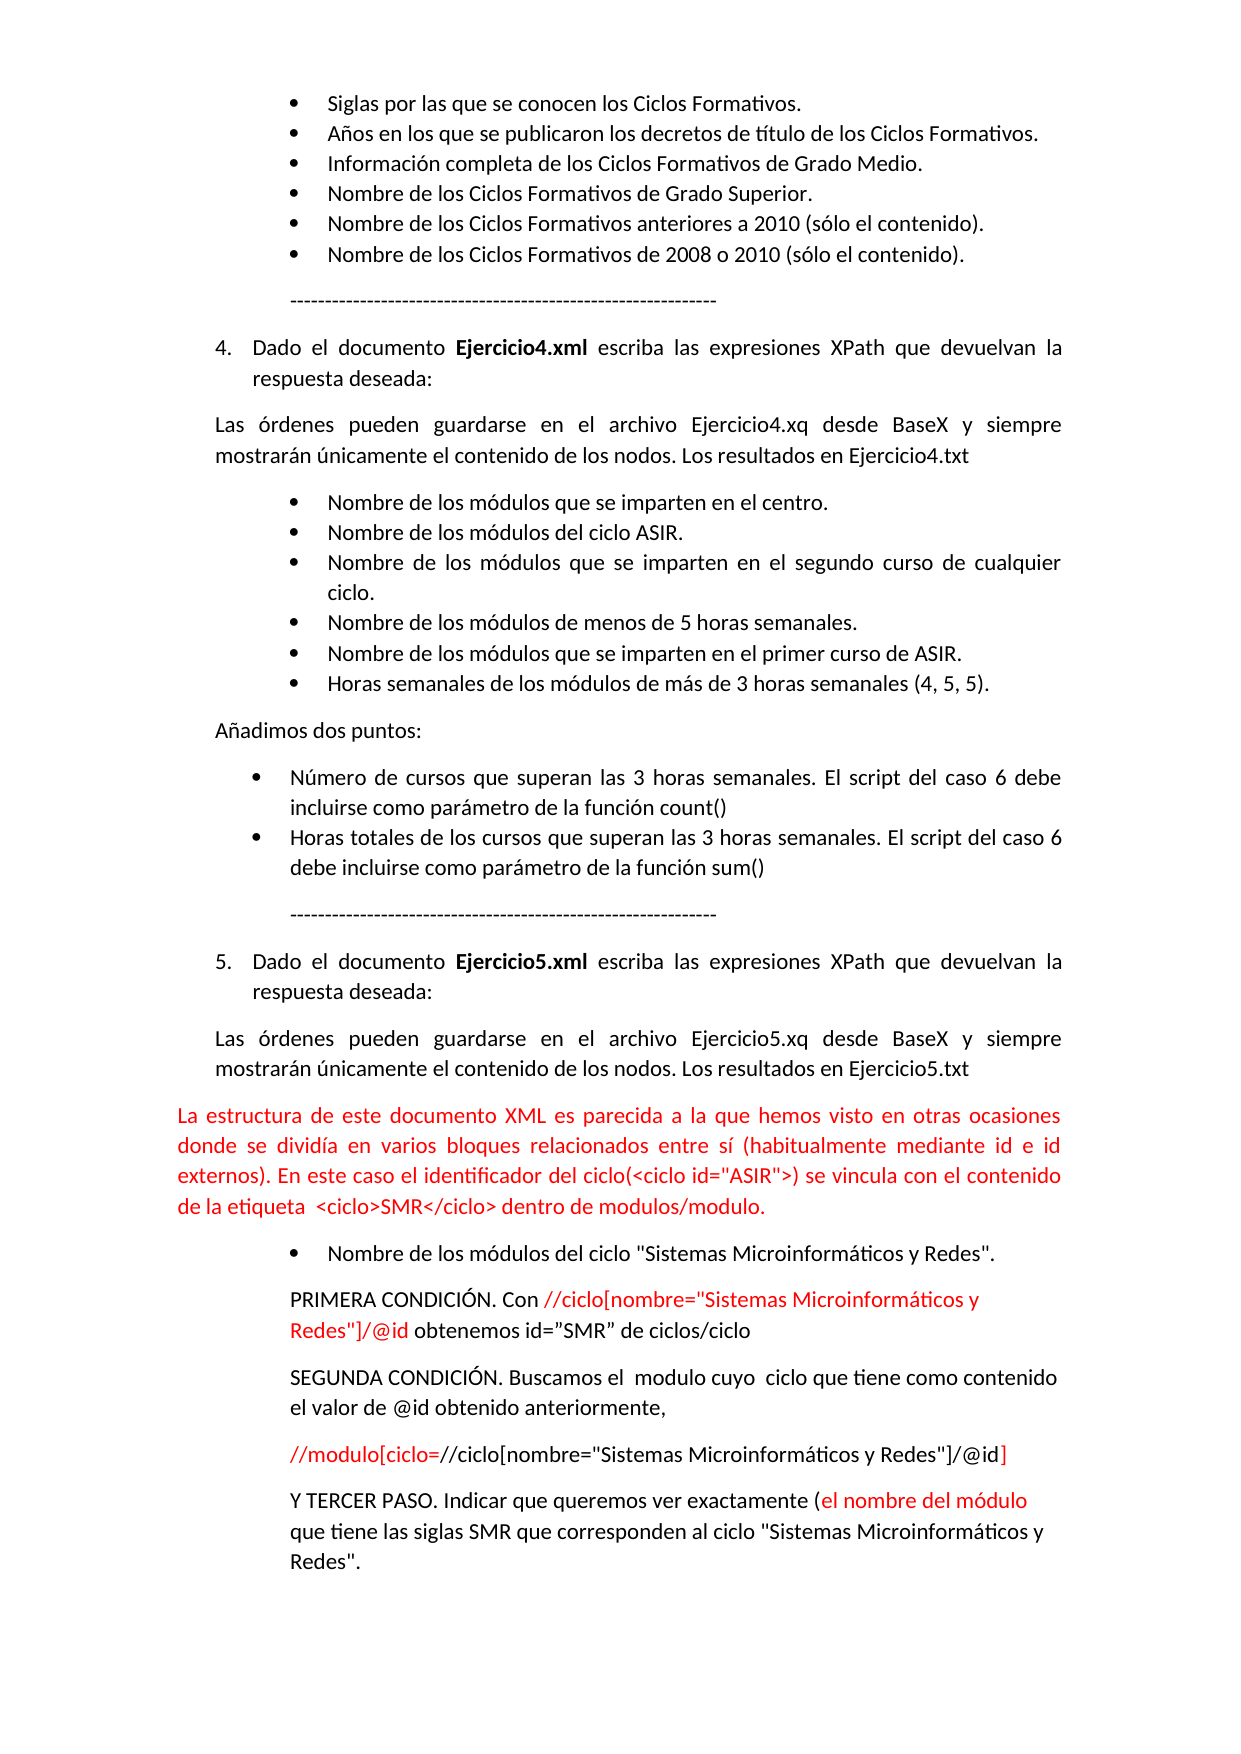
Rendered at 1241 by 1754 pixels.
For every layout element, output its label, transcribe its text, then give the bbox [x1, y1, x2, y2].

list Nombre de los módulos del ciclo ASIR. [290, 518, 1063, 546]
list Siglas por las que se conocen los Ciclos Formativos. [290, 89, 1063, 117]
list Nombre de los Ciclos Formativos de 2008 o 2010 (sólo el contenido). [290, 240, 1063, 268]
list Nombre de los módulos del ciclo "Sistemas Microinformáticos y Redes". [290, 1239, 1063, 1267]
list Nombre de los Ciclos Formativos de Grado Superior. [290, 179, 1063, 207]
text ------------------------------------------------------------- [290, 287, 1063, 314]
text ------------------------------------------------------------- [290, 900, 1063, 928]
list Años en los que se publicaron los decretos de título de los Ciclos Formativos. [290, 119, 1063, 147]
text PRIMERA CONDICIÓN. Con //ciclo[nombre="Sistemas Microinformáticos y Redes"]/@id obtenemos id=”SMR” de ciclos/ciclo [290, 1286, 1063, 1344]
list Nombre de los módulos que se imparten en el centro. [290, 488, 1063, 516]
text La estructura de este documento XML es parecida a la que hemos visto en otras ocasiones donde se dividía en varios bloques relacionados entre sí (habitualmente mediante id e id externos). En este caso el identificador del ciclo(<ciclo id="ASIR">) se vincula con el contenido de la etiqueta <ciclo>SMR</ciclo> dentro de modulos/modulo. [177, 1101, 1063, 1220]
list Nombre de los módulos que se imparten en el segundo curso de cualquier ciclo. [290, 548, 1063, 606]
list Número de cursos que superan las 3 horas semanales. El script del caso 6 debe incluirse como parámetro de la función count() [252, 763, 1063, 821]
text Añadimos dos puntos: [215, 716, 1063, 744]
text Las órdenes pueden guardarse en el archivo Ejercicio5.xq desde BaseX y siempre mostrarán únicamente el contenido de los nodos. Los resultados en Ejercicio5.txt [215, 1024, 1063, 1082]
list Nombre de los Ciclos Formativos anteriores a 2010 (sólo el contenido). [290, 209, 1063, 237]
text Y TERCER PASO. Indicar que queremos ver exactamente (el nombre del módulo que tiene las siglas SMR que corresponden al ciclo "Sistemas Microinformáticos y Redes". [290, 1487, 1063, 1575]
list Nombre de los módulos que se imparten en el primer curso de ASIR. [290, 639, 1063, 667]
list Dado el documento Ejercicio4.xml escriba las expresiones XPath que devuelvan la respuesta deseada: [215, 333, 1063, 392]
list Horas semanales de los módulos de más de 3 horas semanales (4, 5, 5). [290, 669, 1063, 697]
list Dado el documento Ejercicio5.xml escriba las expresiones XPath que devuelvan la respuesta deseada: [215, 947, 1063, 1005]
list Nombre de los módulos de menos de 5 horas semanales. [290, 608, 1063, 636]
text SEGUNDA CONDICIÓN. Buscamos el modulo cuyo ciclo que tiene como contenido el valor de @id obtenido anteriormente, [290, 1363, 1063, 1421]
text Las órdenes pueden guardarse en el archivo Ejercicio4.xq desde BaseX y siempre mostrarán únicamente el contenido de los nodos. Los resultados en Ejercicio4.txt [215, 411, 1063, 469]
list Horas totales de los cursos que superan las 3 horas semanales. El script del caso 6 debe incluirse como parámetro de la función sum() [252, 823, 1063, 881]
text //modulo[ciclo=//ciclo[nombre="Sistemas Microinformáticos y Redes"]/@id] [290, 1440, 1063, 1468]
list Información completa de los Ciclos Formativos de Grado Medio. [290, 149, 1063, 177]
